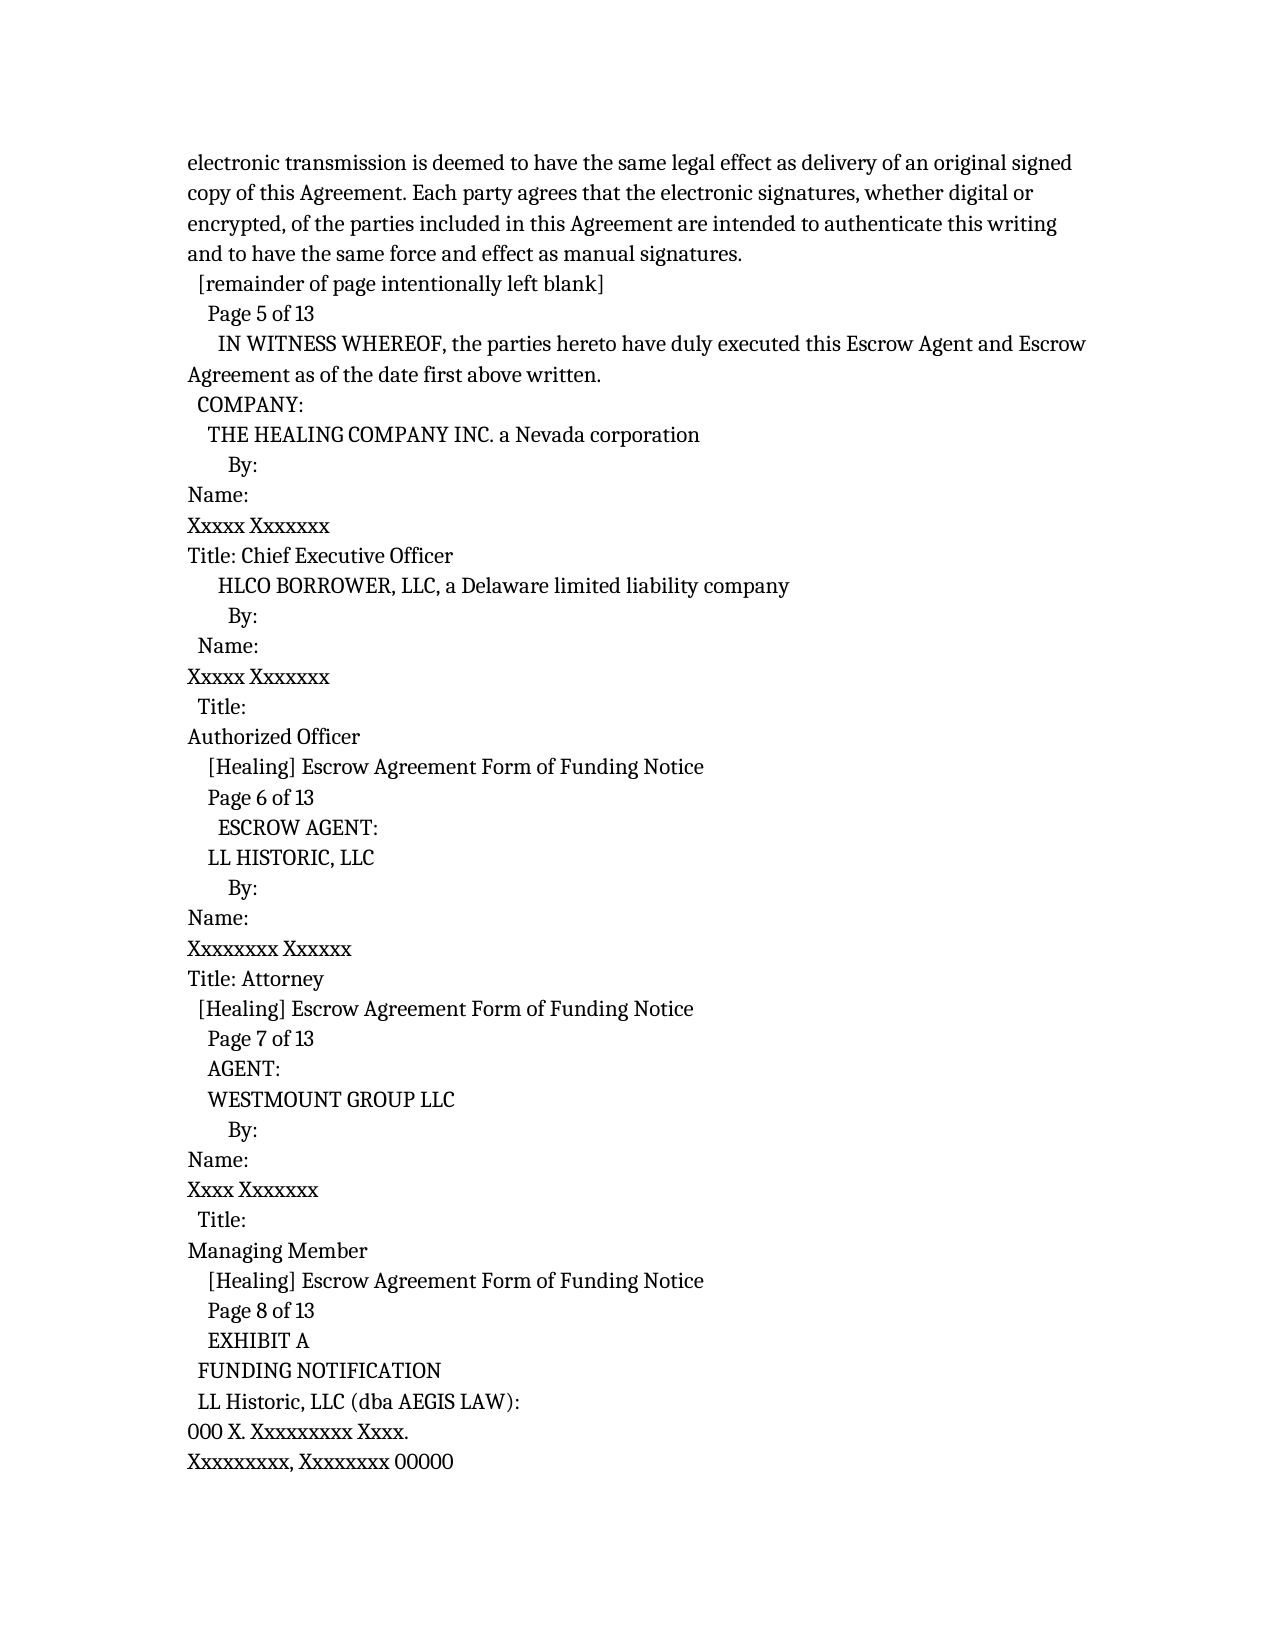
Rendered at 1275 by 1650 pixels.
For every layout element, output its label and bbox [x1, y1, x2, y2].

text [187, 150, 1087, 1475]
